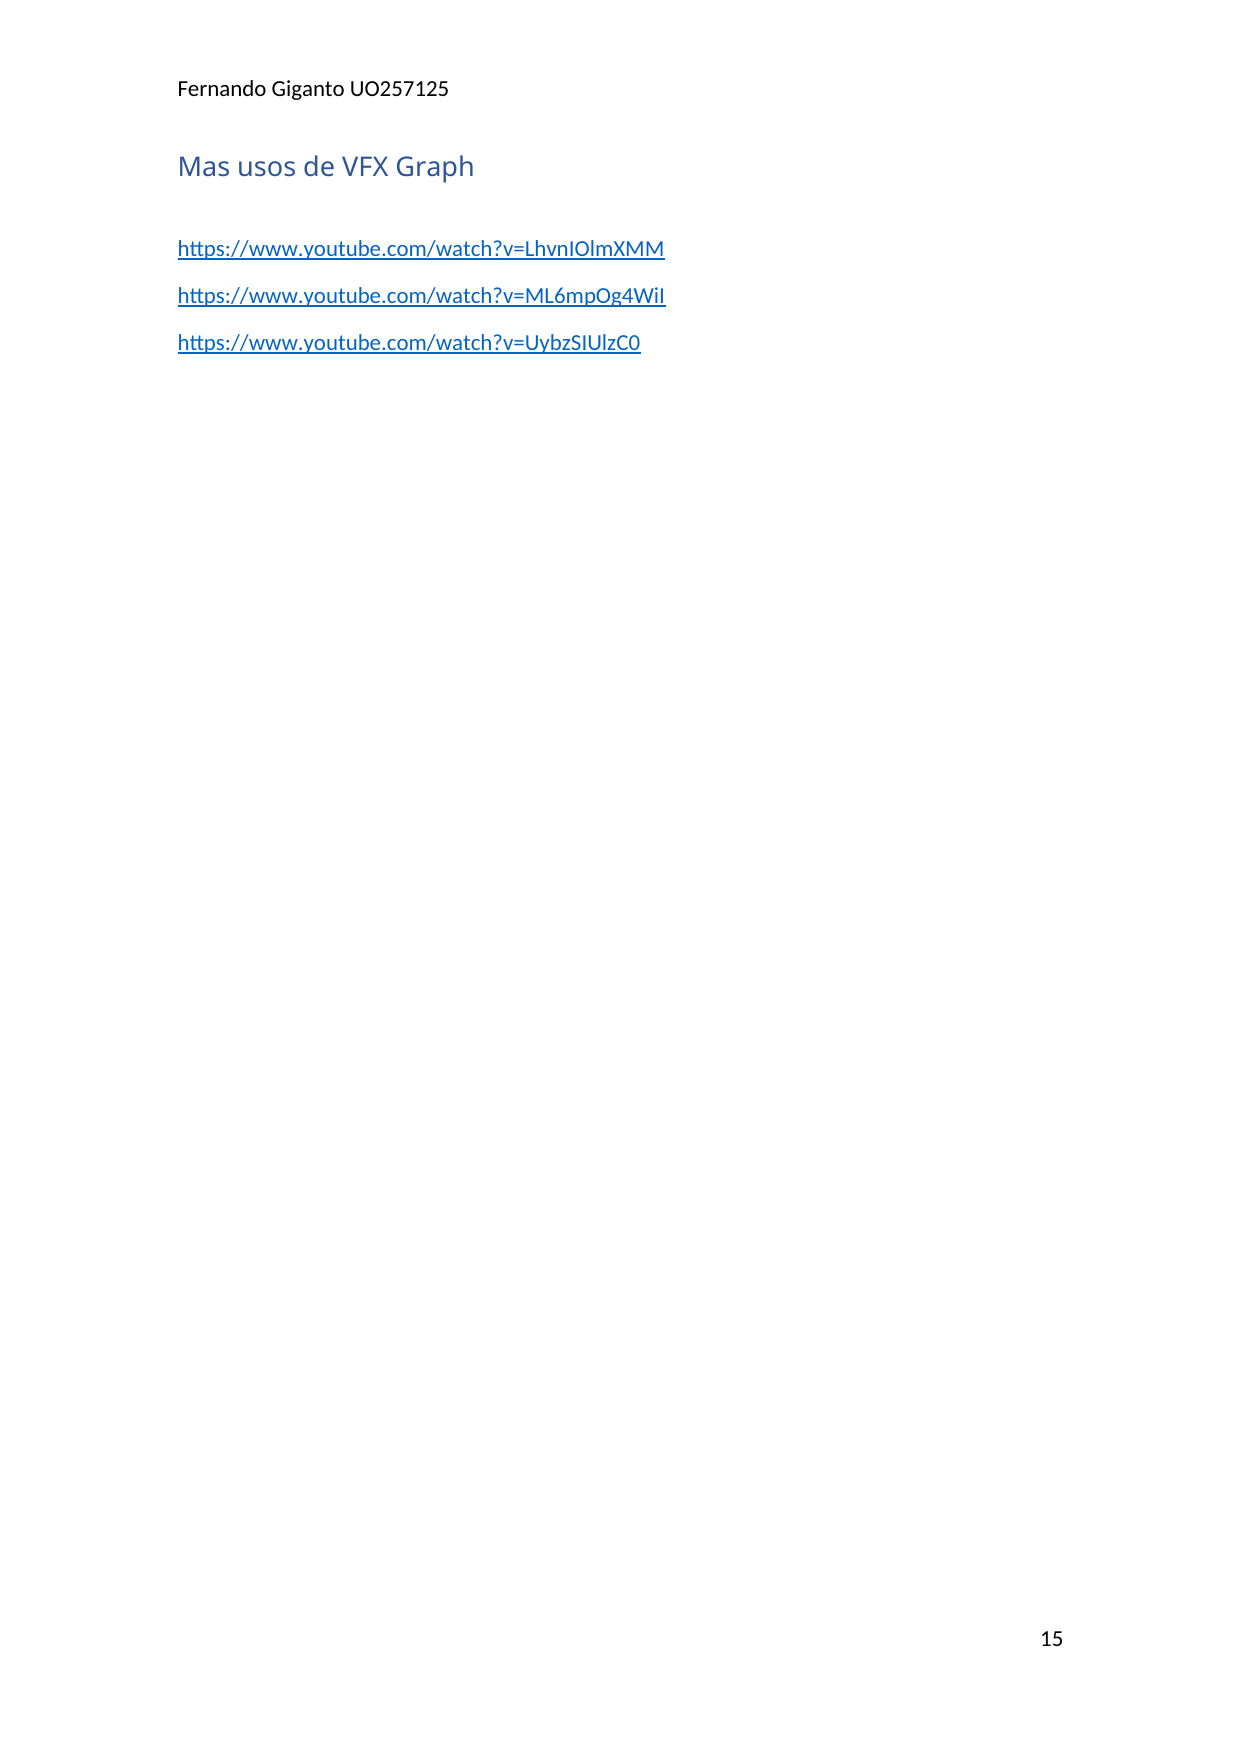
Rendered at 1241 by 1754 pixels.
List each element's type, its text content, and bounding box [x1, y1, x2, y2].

text https://www.youtube.com/watch?v=LhvnIOlmXMM [177, 234, 1063, 262]
text https://www.youtube.com/watch?v=ML6mpOg4WiI [177, 281, 1063, 309]
subtitle Mas usos de VFX Graph [177, 148, 1063, 184]
text https://www.youtube.com/watch?v=UybzSIUlzC0 [177, 328, 1063, 356]
